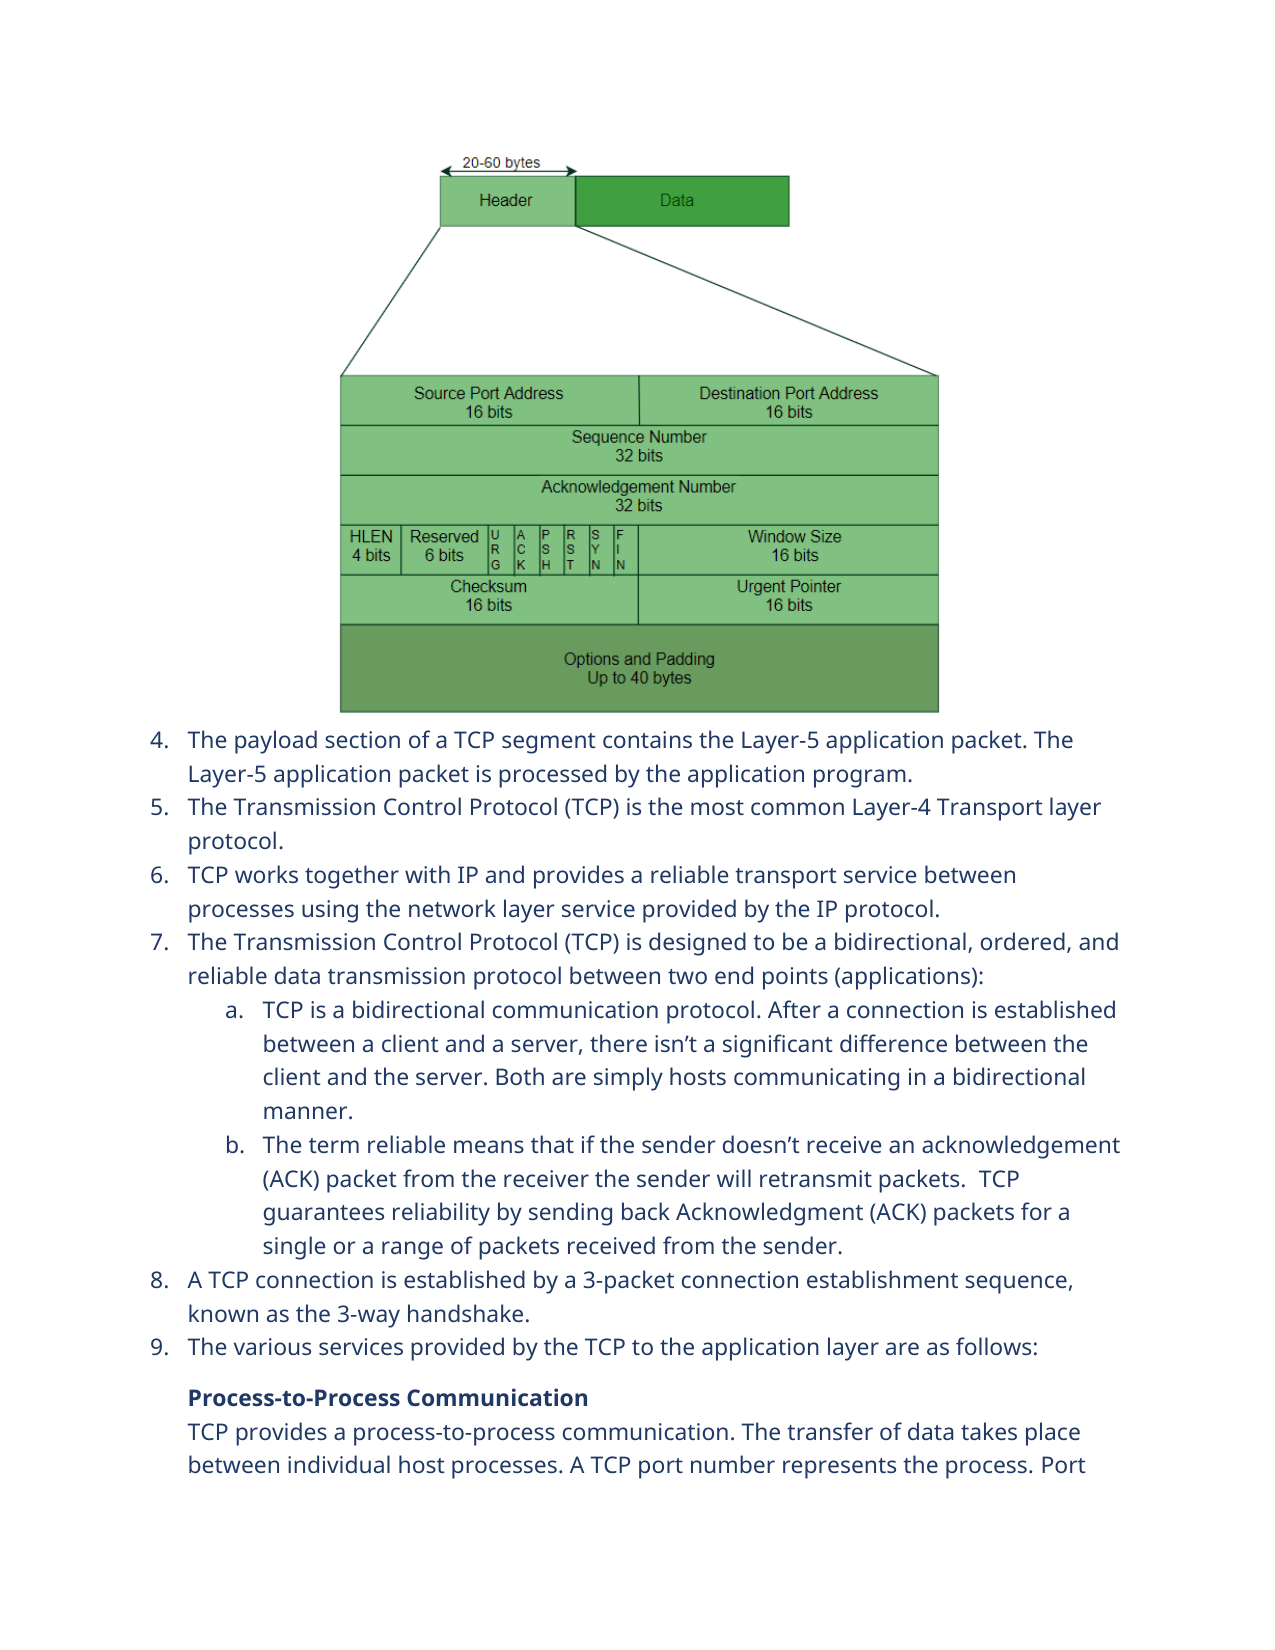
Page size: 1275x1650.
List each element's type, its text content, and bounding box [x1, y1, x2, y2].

list The term reliable means that if the sender doesn’t receive an acknowledgement (ACK) packet from the receiver the sender will retransmit packets. TCP guarantees reliability by sending back Acknowledgment (ACK) packets for a single or a range of packets received from the sender. [225, 1129, 1125, 1261]
list The various services provided by the TCP to the application layer are as follows: [150, 1331, 1125, 1362]
list The Transmission Control Protocol (TCP) is the most common Layer-4 Transport layer protocol. [150, 791, 1125, 856]
list The Transmission Control Protocol (TCP) is designed to be a bidirectional, ordered, and reliable data transmission protocol between two end points (applications): [150, 926, 1125, 991]
list TCP is a bidirectional communication protocol. After a connection is established between a client and a server, there isn’t a significant difference between the client and the server. Both are simply hosts communicating in a bidirectional manner. [225, 994, 1125, 1126]
list The payload section of a TCP segment contains the Layer-5 application packet. The Layer-5 application packet is processed by the application program. [150, 724, 1125, 789]
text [187, 1382, 1125, 1480]
list TCP works together with IP and provides a reliable transport service between processes using the network layer service provided by the IP protocol. [150, 859, 1125, 924]
picture [307, 150, 968, 722]
list A TCP connection is established by a 3-packet connection establishment sequence, known as the 3-way handshake. [150, 1264, 1125, 1329]
